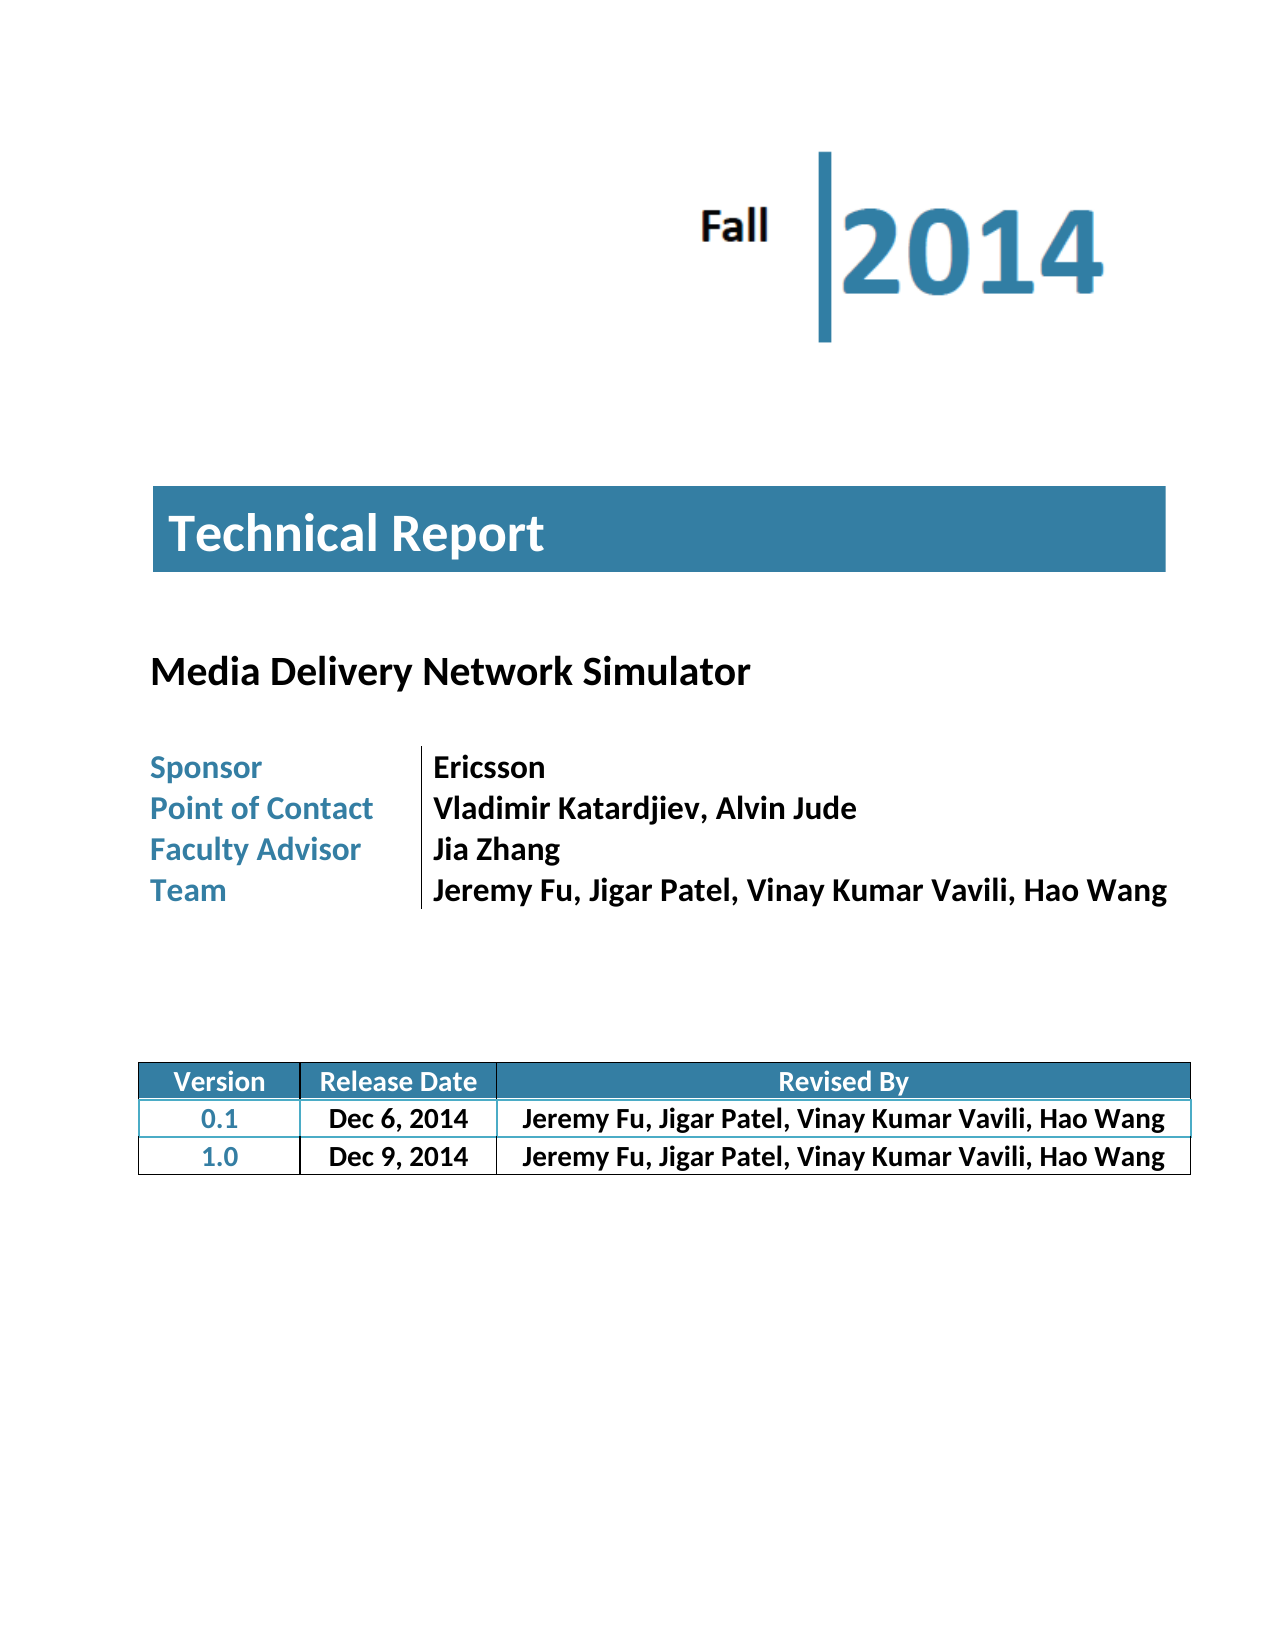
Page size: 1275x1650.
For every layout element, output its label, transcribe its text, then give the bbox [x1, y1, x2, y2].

table_cell Jeremy Fu, Jigar Patel, Vinay Kumar Vavili, Hao Wang [497, 1138, 1190, 1174]
table_cell 0.1 [140, 1101, 299, 1136]
table_cell Jia Zhang [422, 828, 1191, 868]
table_header Release Date [301, 1063, 496, 1098]
table_cell Vladimir Katardjiev, Alvin Jude [422, 787, 1191, 828]
table_header Revised By [497, 1063, 1190, 1098]
table_header Sponsor [139, 746, 421, 787]
table_cell 1.0 [139, 1138, 299, 1174]
table_cell Dec 6, 2014 [301, 1101, 496, 1136]
table_cell Faculty Advisor [139, 828, 421, 868]
table_header Ericsson [422, 746, 1191, 787]
table_cell Jeremy Fu, Jigar Patel, Vinay Kumar Vavili, Hao Wang [498, 1101, 1190, 1136]
table_cell Point of Contact [139, 787, 421, 828]
text Media Delivery Network Simulator [150, 645, 1125, 696]
table_cell Jeremy Fu, Jigar Patel, Vinay Kumar Vavili, Hao Wang [422, 869, 1191, 909]
table_cell Team [139, 869, 421, 909]
table_cell Dec 9, 2014 [301, 1138, 496, 1174]
table_header Version [139, 1063, 299, 1098]
